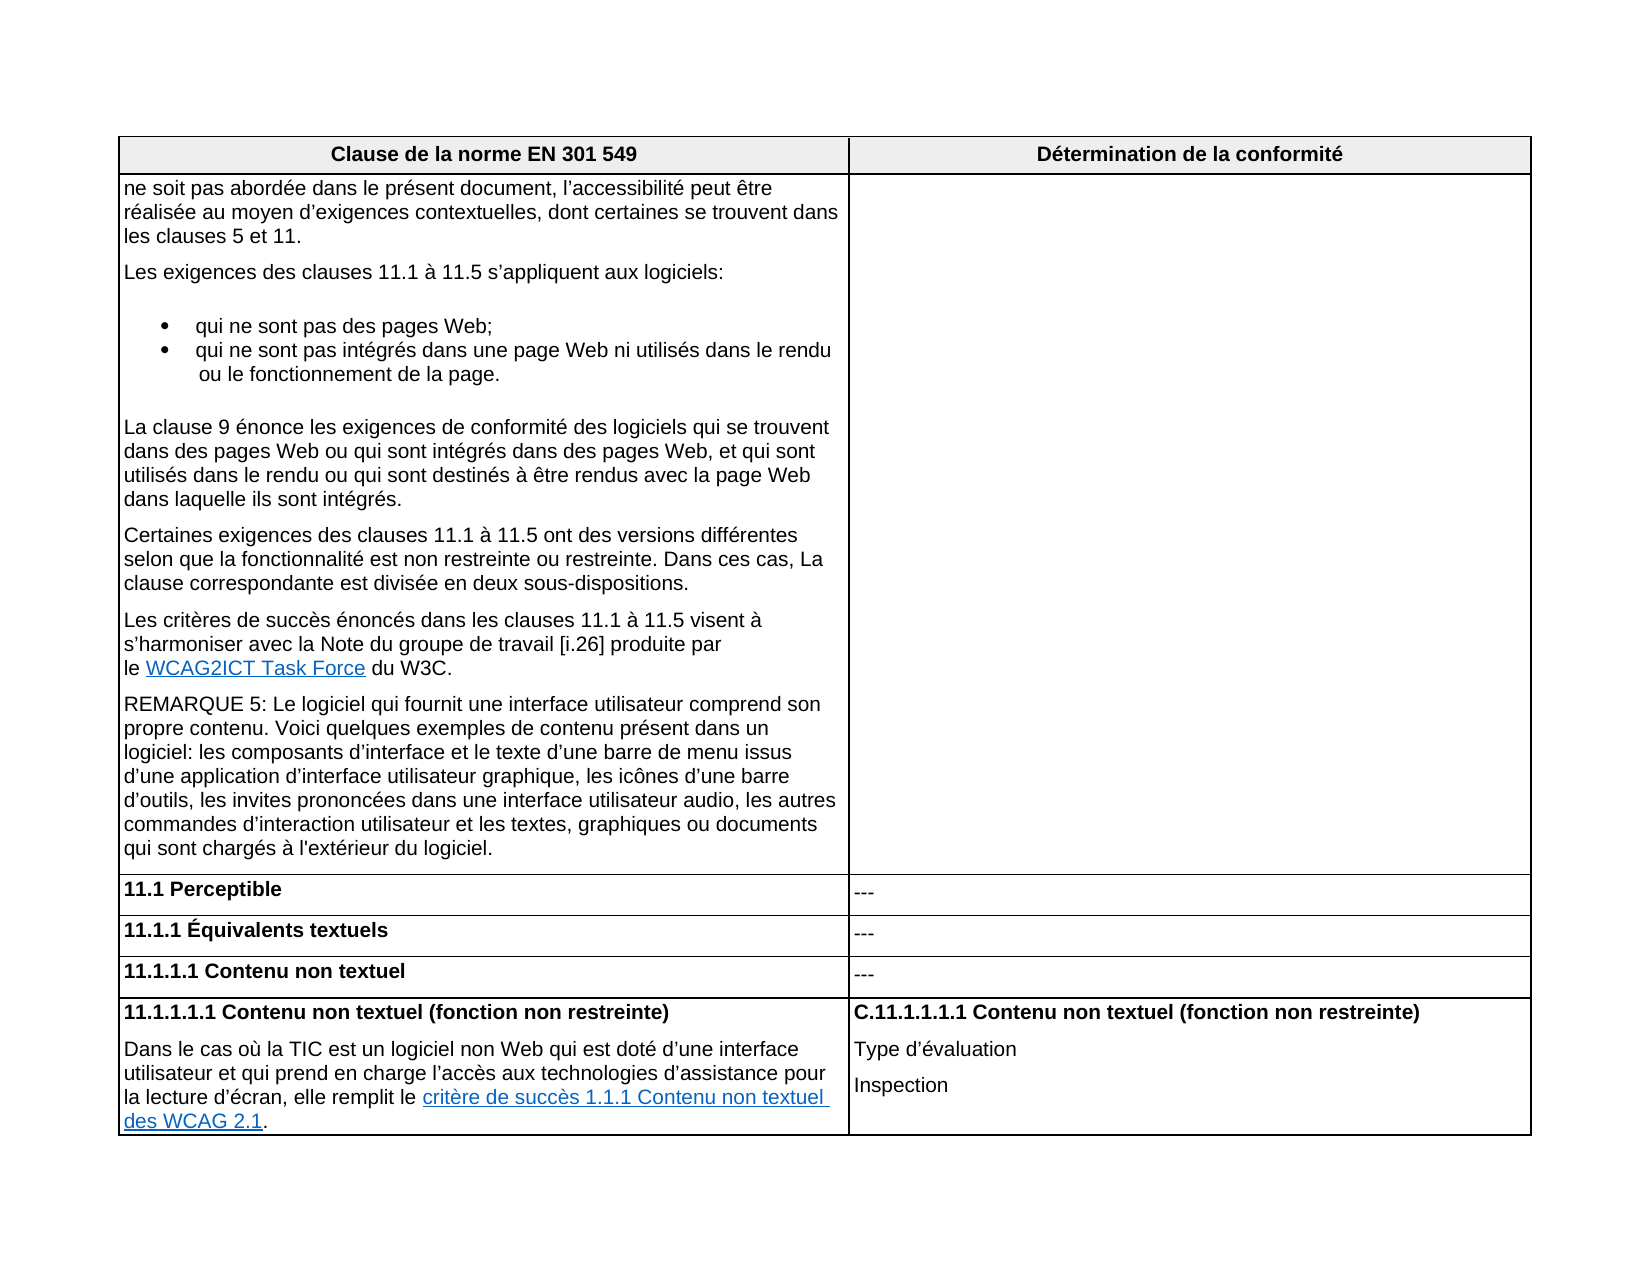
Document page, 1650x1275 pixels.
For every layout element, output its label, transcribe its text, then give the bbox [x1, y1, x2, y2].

table_header Détermination de la conformité [850, 137, 1530, 173]
table_cell --- [850, 916, 1530, 956]
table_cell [120, 999, 848, 1134]
table_cell 11.1 Perceptible [120, 875, 848, 915]
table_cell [120, 175, 848, 873]
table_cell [850, 999, 1530, 1134]
table_cell 11.1.1.1 Contenu non textuel [120, 957, 848, 997]
table_header Clause de la norme EN 301 549 [120, 137, 849, 173]
table_cell --- [850, 957, 1530, 997]
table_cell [850, 175, 1530, 873]
table_cell --- [850, 875, 1530, 915]
table_cell 11.1.1 Équivalents textuels [120, 916, 848, 956]
